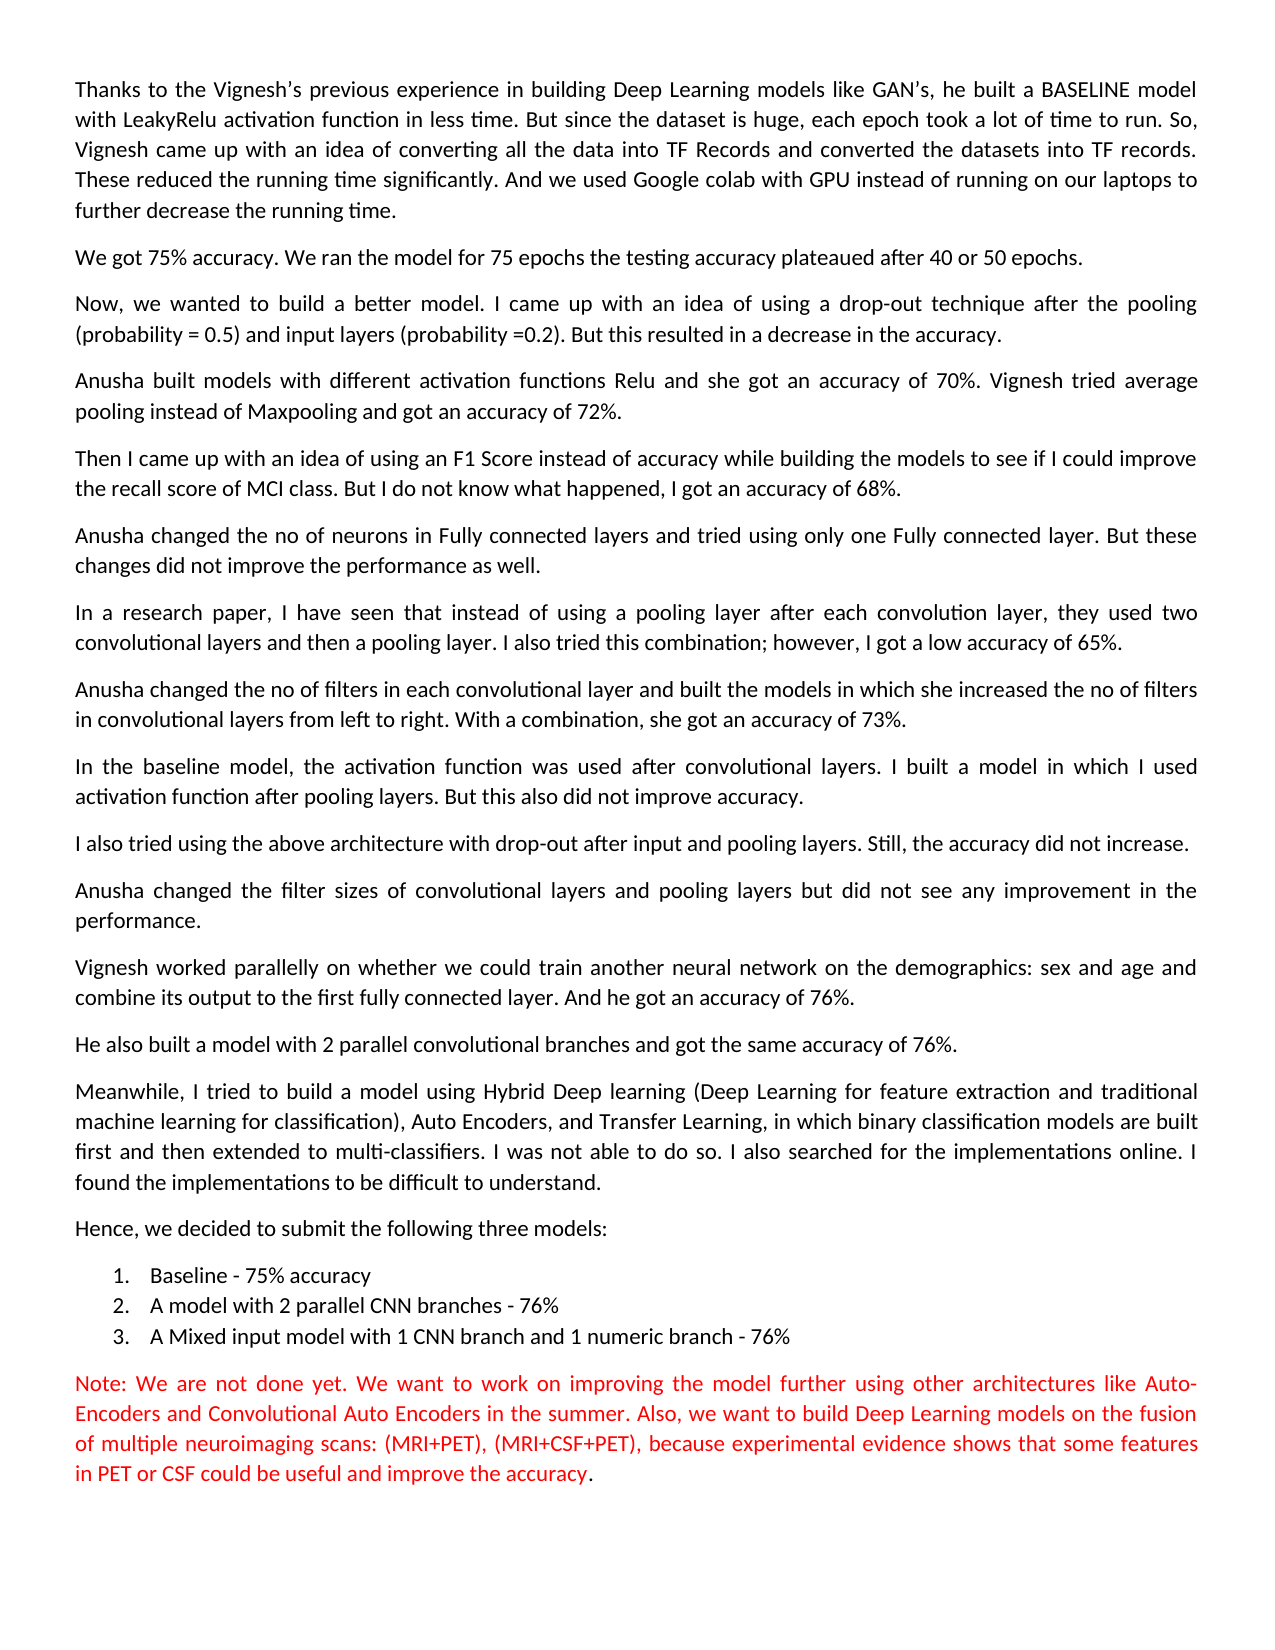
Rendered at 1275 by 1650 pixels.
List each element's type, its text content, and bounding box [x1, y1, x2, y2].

list A Mixed input model with 1 CNN branch and 1 numeric branch - 76% [112, 1322, 1200, 1350]
text He also built a model with 2 parallel convolutional branches and got the same accuracy of 76%. [75, 1030, 1200, 1058]
text I also tried using the above architecture with drop-out after input and pooling layers. Still, the accuracy did not increase. [75, 829, 1200, 857]
text Anusha changed the filter sizes of convolutional layers and pooling layers but did not see any improvement in the performance. [75, 876, 1200, 934]
text Vignesh worked parallelly on whether we could train another neural network on the demographics: sex and age and combine its output to the first fully connected layer. And he got an accuracy of 76%. [75, 953, 1200, 1011]
text We got 75% accuracy. We ran the model for 75 epochs the testing accuracy plateaued after 40 or 50 epochs. [75, 243, 1200, 271]
list A model with 2 parallel CNN branches - 76% [112, 1292, 1200, 1320]
text In a research paper, I have seen that instead of using a pooling layer after each convolution layer, they used two convolutional layers and then a pooling layer. I also tried this combination; however, I got a low accuracy of 65%. [75, 598, 1200, 656]
text Anusha changed the no of neurons in Fully connected layers and tried using only one Fully connected layer. But these changes did not improve the performance as well. [75, 521, 1200, 579]
text Meanwhile, I tried to build a model using Hybrid Deep learning (Deep Learning for feature extraction and traditional machine learning for classification), Auto Encoders, and Transfer Learning, in which binary classification models are built first and then extended to multi-classifiers. I was not able to do so. I also searched for the implementations online. I found the implementations to be difficult to understand. [75, 1077, 1200, 1196]
text Anusha changed the no of filters in each convolutional layer and built the models in which she increased the no of filters in convolutional layers from left to right. With a combination, she got an accuracy of 73%. [75, 675, 1200, 733]
text Hence, we decided to submit the following three models: [75, 1214, 1200, 1243]
text In the baseline model, the activation function was used after convolutional layers. I built a model in which I used activation function after pooling layers. But this also did not improve accuracy. [75, 752, 1200, 810]
text Note: We are not done yet. We want to work on improving the model further using other architectures like Auto-Encoders and Convolutional Auto Encoders in the summer. Also, we want to build Deep Learning models on the fusion of multiple neuroimaging scans: (MRI+PET), (MRI+CSF+PET), because experimental evidence shows that some features in PET or CSF could be useful and improve the accuracy. [75, 1369, 1200, 1487]
list Baseline - 75% accuracy [112, 1261, 1200, 1289]
text Thanks to the Vignesh’s previous experience in building Deep Learning models like GAN’s, he built a BASELINE model with LeakyRelu activation function in less time. But since the dataset is huge, each epoch took a lot of time to run. So, Vignesh came up with an idea of converting all the data into TF Records and converted the datasets into TF records. These reduced the running time significantly. And we used Google colab with GPU instead of running on our laptops to further decrease the running time. [75, 75, 1200, 224]
text Then I came up with an idea of using an F1 Score instead of accuracy while building the models to see if I could improve the recall score of MCI class. But I do not know what happened, I got an accuracy of 68%. [75, 444, 1200, 502]
text Anusha built models with different activation functions Relu and she got an accuracy of 70%. Vignesh tried average pooling instead of Maxpooling and got an accuracy of 72%. [75, 367, 1200, 425]
text Now, we wanted to build a better model. I came up with an idea of using a drop-out technique after the pooling (probability = 0.5) and input layers (probability =0.2). But this resulted in a decrease in the accuracy. [75, 289, 1200, 348]
